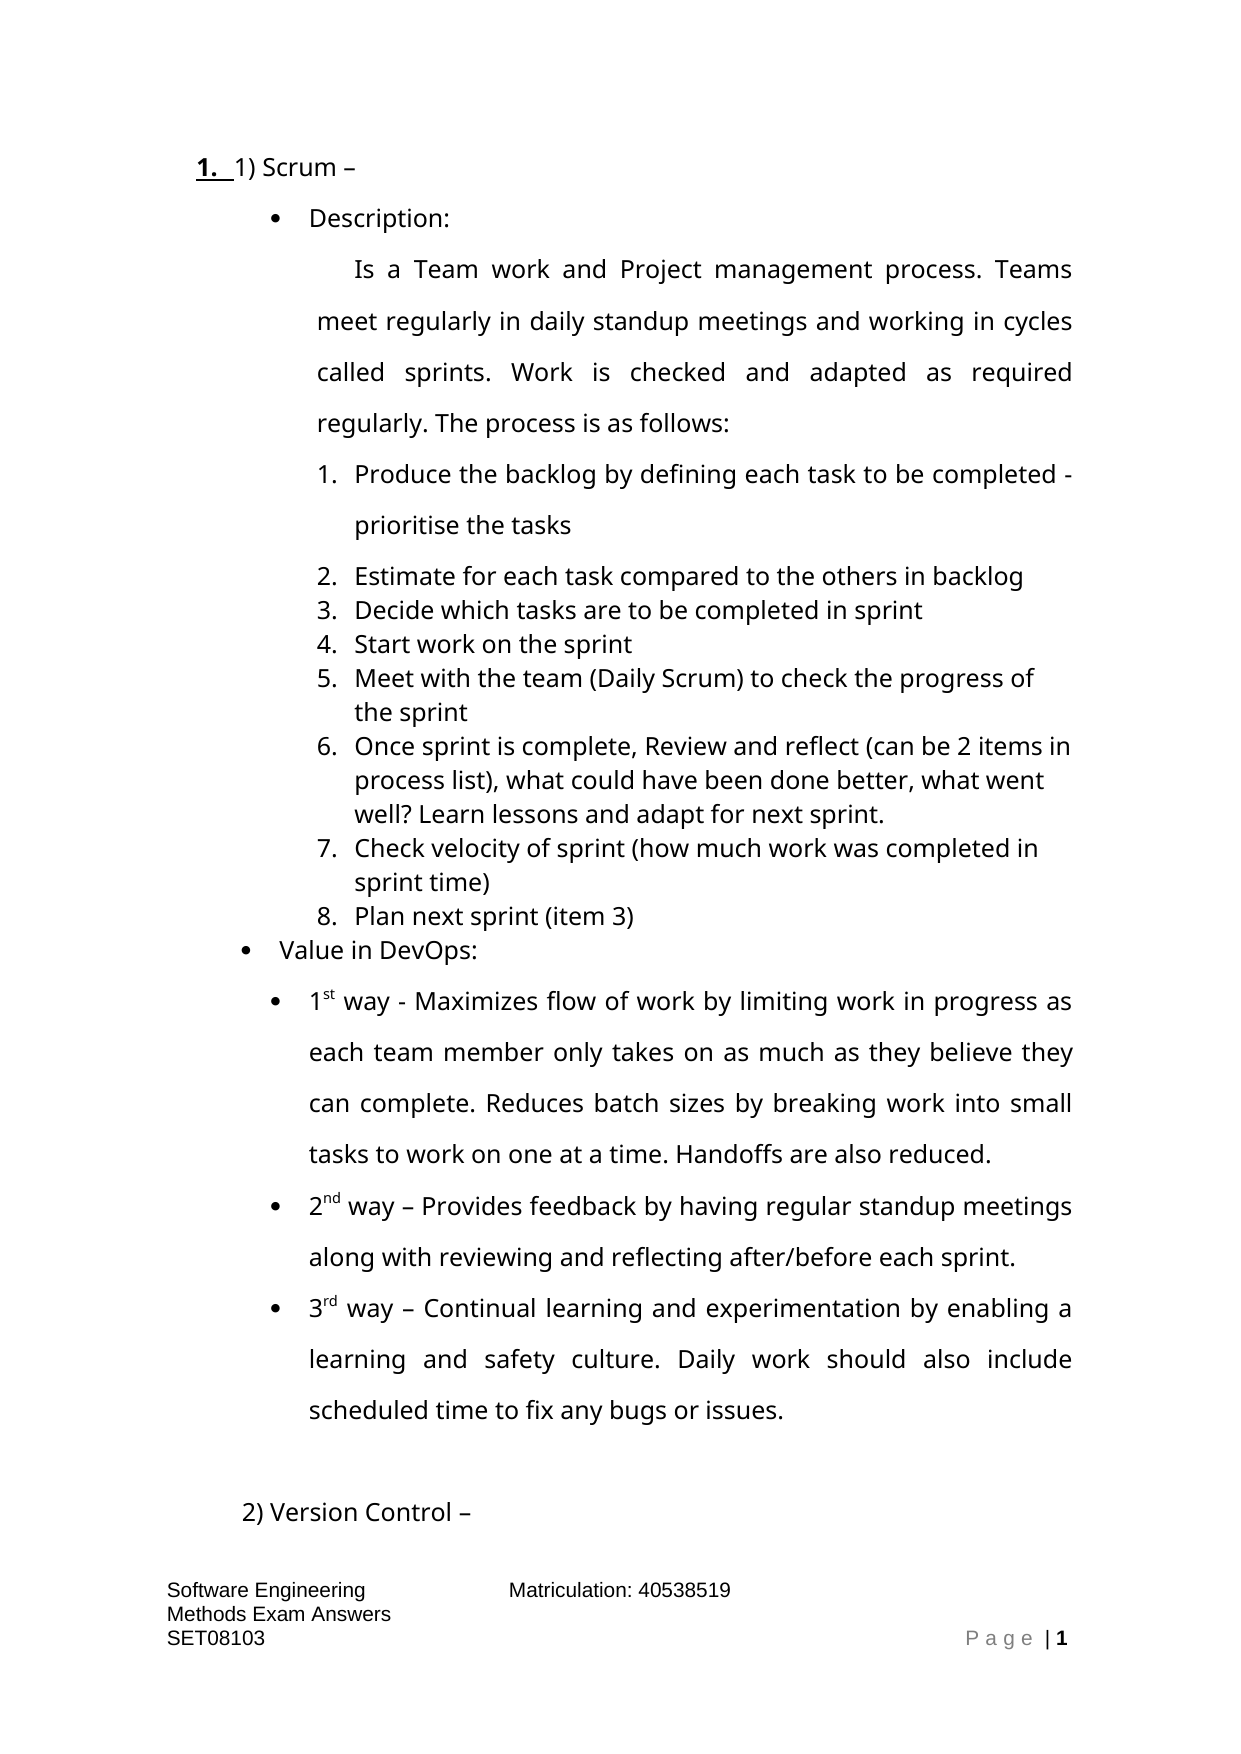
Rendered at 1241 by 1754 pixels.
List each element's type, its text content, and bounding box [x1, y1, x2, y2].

list Meet with the team (Daily Scrum) to check the progress of the sprint [317, 661, 1073, 729]
list 3rd way – Continual learning and experimentation by enabling a learning and safety culture. Daily work should also include scheduled time to fix any bugs or issues. [271, 1290, 1073, 1426]
list Produce the backlog by defining each task to be completed - prioritise the tasks [317, 456, 1073, 541]
list Check velocity of sprint (how much work was completed in sprint time) [317, 831, 1073, 899]
list 1) Scrum – [196, 150, 1073, 184]
list Estimate for each task compared to the others in backlog [317, 558, 1073, 592]
list Value in DevOps: [242, 933, 1073, 967]
list Start work on the sprint [317, 626, 1073, 661]
text Is a Team work and Project management process. Teams meet regularly in daily standup meetings and working in cycles called sprints. Work is checked and adapted as required regularly. The process is as follows: [317, 252, 1073, 439]
list 2nd way – Provides feedback by having regular standup meetings along with reviewing and reflecting after/before each sprint. [271, 1188, 1073, 1273]
text 2) Version Control – [167, 1494, 1073, 1528]
list Plan next sprint (item 3) [317, 899, 1073, 933]
list 1st way - Maximizes flow of work by limiting work in progress as each team member only takes on as much as they believe they can complete. Reduces batch sizes by breaking work into small tasks to work on one at a time. Handoffs are also reduced. [271, 984, 1073, 1171]
list Description: [271, 201, 1073, 235]
list Decide which tasks are to be completed in sprint [317, 592, 1073, 626]
list Once sprint is complete, Review and reflect (can be 2 items in process list), what could have been done better, what went well? Learn lessons and adapt for next sprint. [317, 729, 1073, 831]
